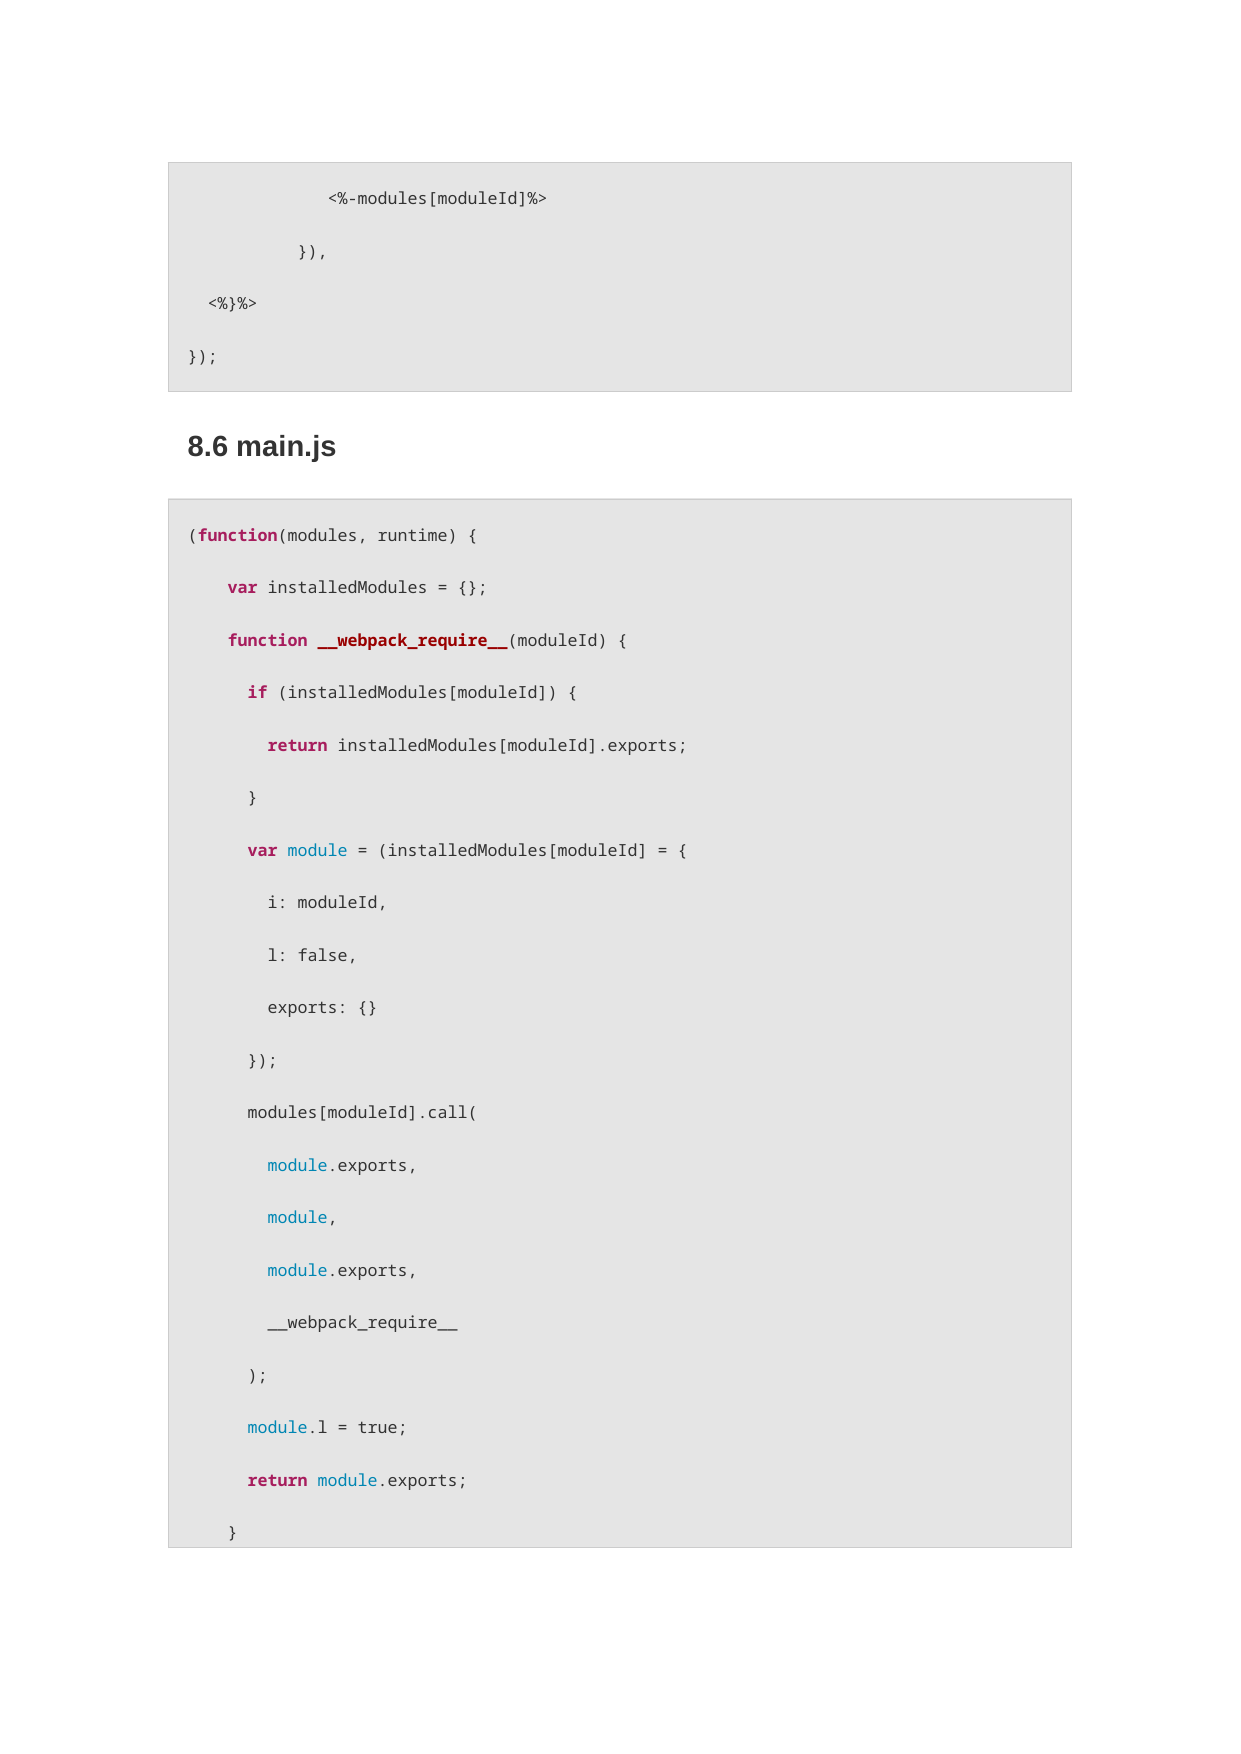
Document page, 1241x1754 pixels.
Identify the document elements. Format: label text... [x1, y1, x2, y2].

text modules[moduleId].call( [169, 1076, 1071, 1128]
text exports: {} [169, 971, 1071, 1023]
text if (installedModules[moduleId]) { [169, 656, 1071, 708]
text function __webpack_require__(moduleId) { [169, 603, 1071, 656]
text <%}%> [169, 267, 1071, 319]
text } [169, 761, 1071, 813]
text <%-modules[moduleId]%> [169, 163, 1071, 214]
text return module.exports; [169, 1443, 1071, 1496]
text var module = (installedModules[moduleId] = { [169, 813, 1071, 866]
text module.l = true; [169, 1391, 1071, 1443]
text __webpack_require__ [169, 1286, 1071, 1338]
text }), [169, 214, 1071, 267]
text module.exports, [169, 1233, 1071, 1286]
text i: moduleId, [169, 866, 1071, 918]
subtitle 8.6 main.js [187, 413, 1053, 478]
text (function(modules, runtime) { [169, 500, 1071, 551]
text var installedModules = {}; [169, 551, 1071, 603]
text module, [169, 1181, 1071, 1233]
text module.exports, [169, 1128, 1071, 1181]
text l: false, [169, 918, 1071, 971]
text }); [169, 319, 1071, 391]
text }); [169, 1023, 1071, 1076]
text return installedModules[moduleId].exports; [169, 708, 1071, 761]
text } [169, 1496, 1071, 1547]
text ); [169, 1338, 1071, 1391]
